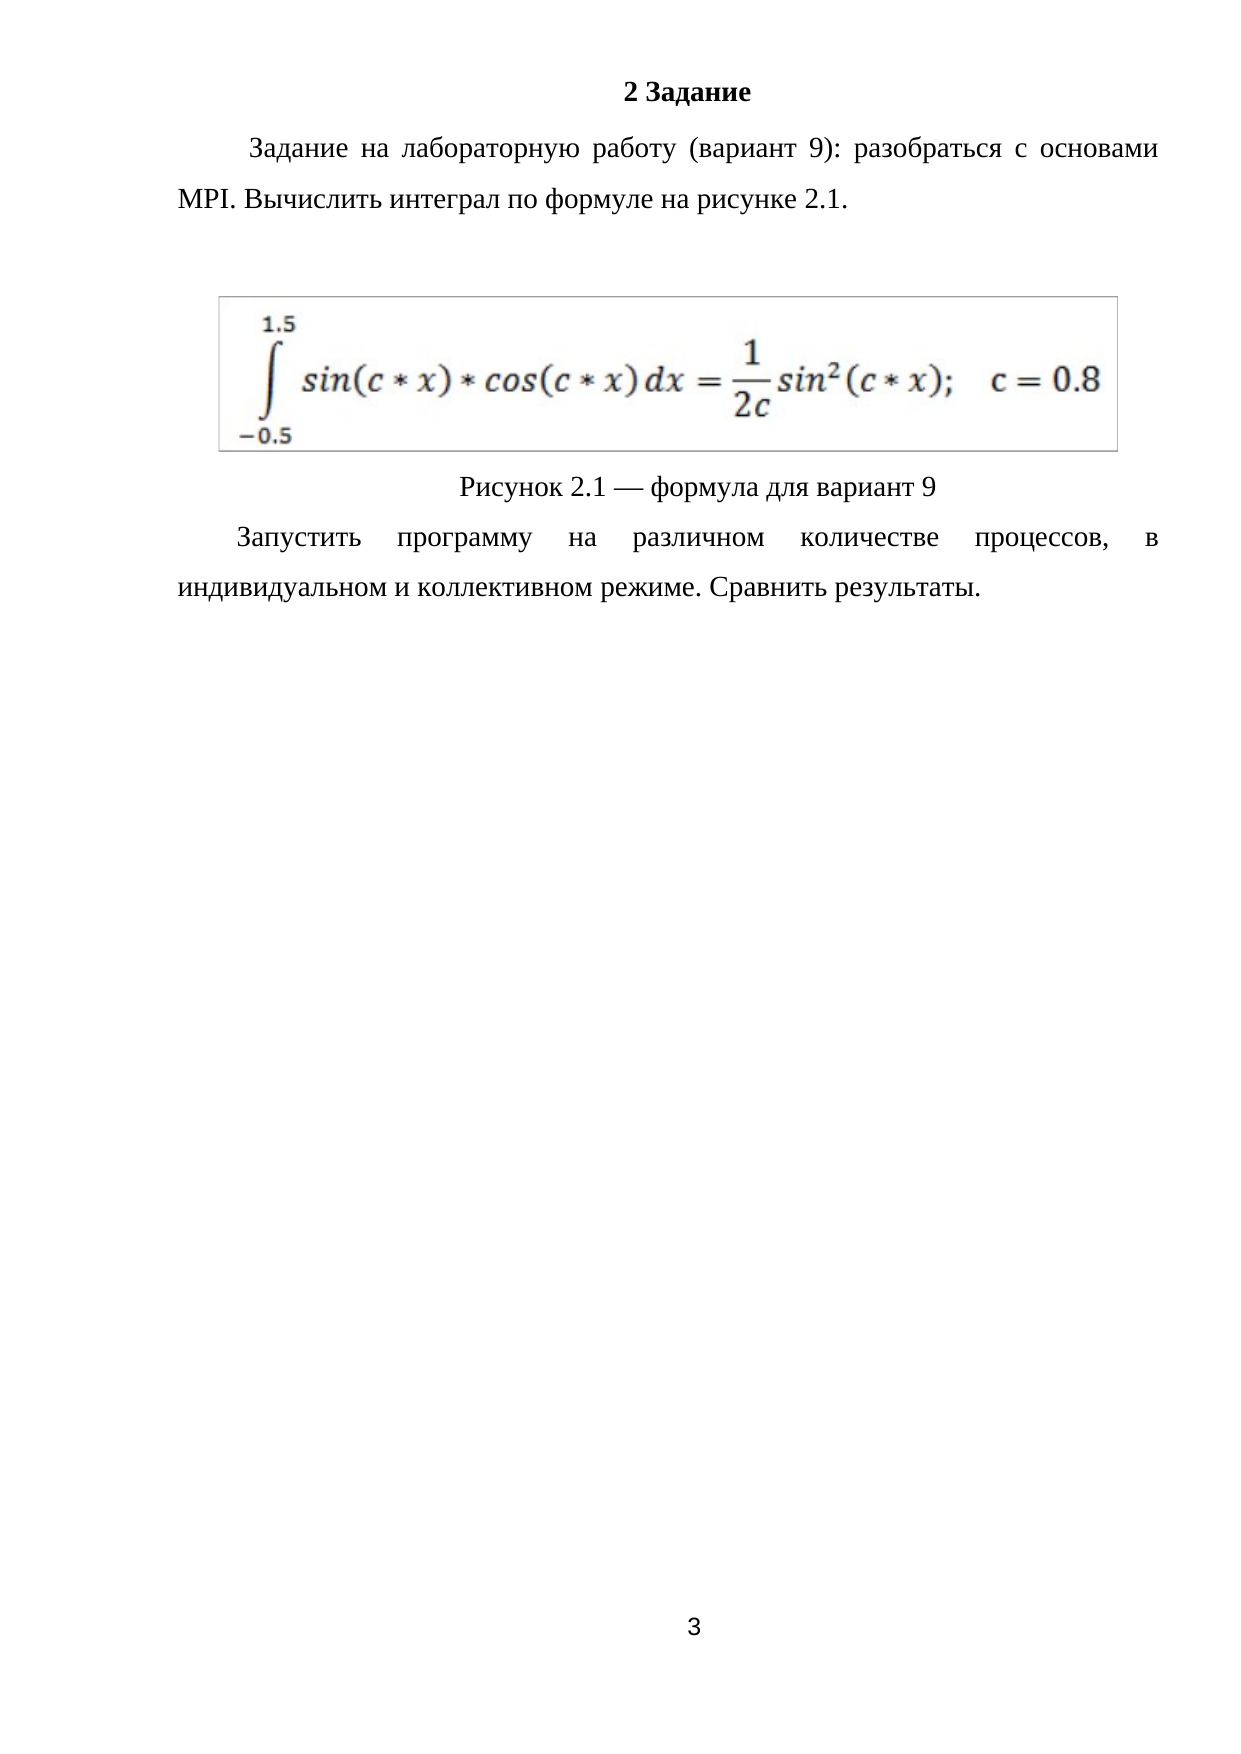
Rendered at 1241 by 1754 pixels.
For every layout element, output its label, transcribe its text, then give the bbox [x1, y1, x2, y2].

picture [218, 296, 1118, 452]
text Запустить программу на различном количестве процессов, в индивидуальном и коллективном режиме. Сравнить результаты. [177, 519, 1159, 603]
text Задание на лабораторную работу (вариант 9): разобраться с основами MPI. Вычислить интеграл по формуле на рисунке 2.1. [177, 130, 1159, 214]
subtitle 2 Задание [215, 74, 1159, 108]
